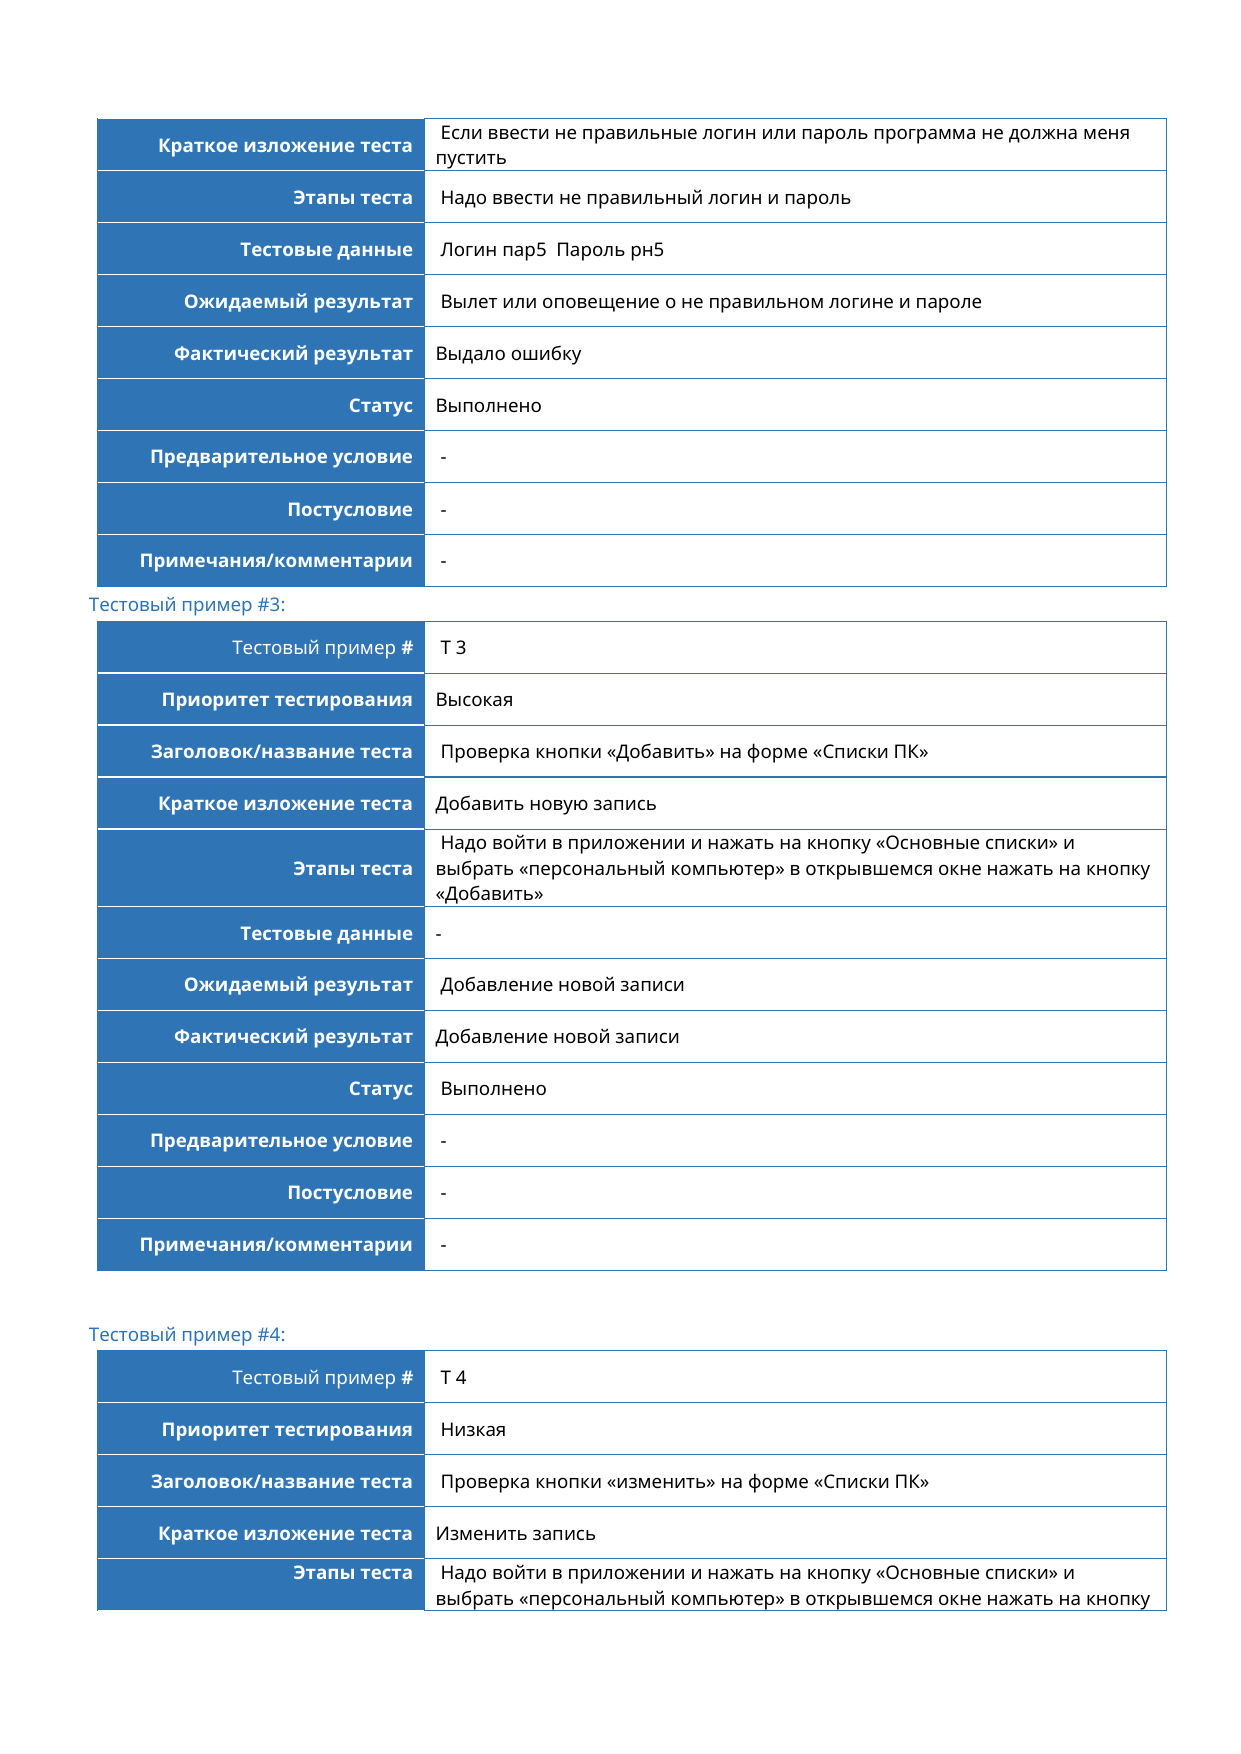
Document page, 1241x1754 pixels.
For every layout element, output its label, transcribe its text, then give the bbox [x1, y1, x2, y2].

table_cell Статус [98, 379, 424, 430]
table_cell Добавить новую запись [425, 778, 1166, 828]
table_cell Ожидаемый результат [98, 275, 424, 326]
table_cell Высокая [425, 674, 1166, 724]
table_cell Низкая [425, 1403, 1166, 1454]
table_cell Примечания/комментарии [98, 1219, 424, 1270]
table_cell Фактический результат [98, 327, 424, 378]
table_header Тестовый пример # [98, 1351, 424, 1402]
table_cell Вылет или оповещение о не правильном логине и пароле [425, 275, 1166, 326]
table_cell Постусловие [98, 1167, 424, 1218]
table_cell Приоритет тестирования [98, 1403, 424, 1454]
table_cell Этапы теста [98, 830, 424, 906]
table_cell Тестовые данные [98, 907, 424, 958]
table_cell - [425, 535, 1166, 586]
table_cell - [425, 1219, 1166, 1270]
table_header Тестовый пример # [98, 622, 424, 672]
table_cell Постусловие [98, 483, 424, 534]
table_cell Заголовок/название теста [98, 1455, 424, 1506]
table_cell Примечания/комментарии [98, 535, 424, 586]
table_cell Ожидаемый результат [98, 959, 424, 1010]
table_cell Проверка кнопки «изменить» на форме «Списки ПК» [425, 1455, 1166, 1506]
table_cell - [425, 1167, 1166, 1218]
table_cell Надо ввести не правильный логин и пароль [425, 171, 1166, 222]
table_cell Фактический результат [98, 1011, 424, 1062]
table_cell Логин пар5 Пароль рн5 [425, 223, 1166, 274]
table_cell Краткое изложение теста [98, 778, 424, 828]
table_cell Выполнено [425, 1063, 1166, 1114]
table_cell Этапы теста [98, 171, 424, 222]
table_cell Добавление новой записи [425, 1011, 1166, 1062]
table_cell Выполнено [425, 379, 1166, 430]
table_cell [425, 1559, 1166, 1610]
table_cell Краткое изложение теста [98, 1507, 424, 1558]
table_cell Надо войти в приложении и нажать на кнопку «Основные списки» и выбрать «персональный компьютер» в открывшемся окне нажать на кнопку «Добавить» [425, 830, 1166, 906]
table_cell Статус [98, 1063, 424, 1114]
subtitle Тестовый пример #4: [89, 1321, 1152, 1347]
table_header Т 3 [425, 622, 1166, 672]
table_cell Предварительное условие [98, 431, 424, 482]
table_header T 4 [425, 1351, 1166, 1402]
table_cell Проверка кнопки «Добавить» на форме «Списки ПК» [425, 726, 1166, 776]
table_cell - [425, 483, 1166, 534]
subtitle Тестовый пример #3: [89, 591, 1152, 617]
table_cell Выдало ошибку [425, 327, 1166, 378]
table_cell Если ввести не правильные логин или пароль программа не должна меня пустить [425, 119, 1166, 170]
table_cell - [425, 431, 1166, 482]
table_cell Добавление новой записи [425, 959, 1166, 1010]
table_cell Изменить запись [425, 1507, 1166, 1558]
table_cell Заголовок/название теста [98, 726, 424, 776]
table_cell - [425, 907, 1166, 958]
table_cell Предварительное условие [98, 1115, 424, 1166]
table_cell Этапы теста [98, 1559, 424, 1610]
table_cell Краткое изложение теста [98, 119, 424, 170]
table_cell Тестовые данные [98, 223, 424, 274]
table_cell Приоритет тестирования [98, 674, 424, 724]
table_cell - [425, 1115, 1166, 1166]
